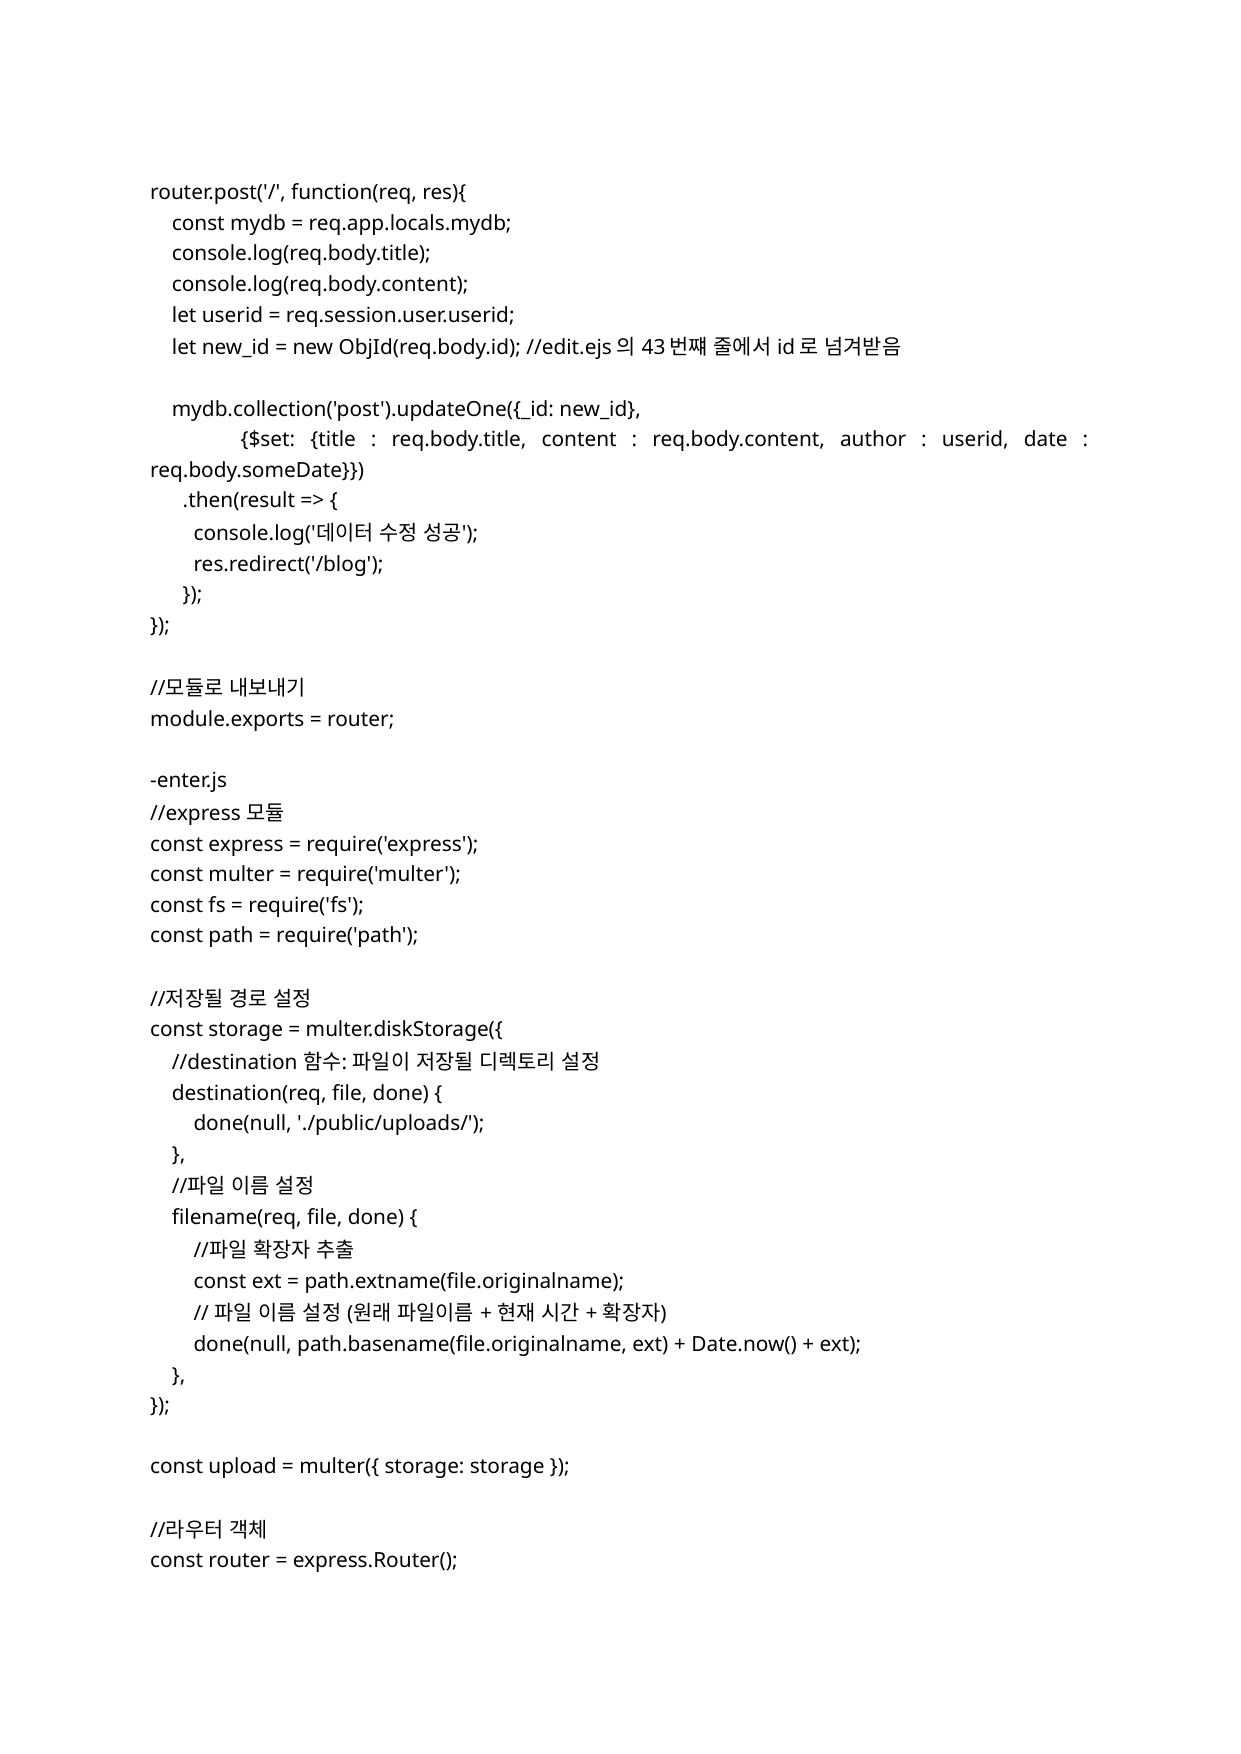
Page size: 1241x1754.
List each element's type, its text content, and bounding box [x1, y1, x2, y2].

text //모듈로 내보내기 [150, 671, 1090, 702]
text //파일 확장자 추출 [150, 1233, 1090, 1263]
text router.post('/', function(req, res){ [150, 177, 1090, 206]
text -enter.js [150, 765, 1090, 794]
text }); [150, 1390, 1090, 1419]
text console.log(req.body.content); [150, 269, 1090, 297]
text const ext = path.extname(file.originalname); [150, 1266, 1090, 1294]
text {$set: {title : req.body.title, content : req.body.content, author : userid, date : req.body.someDate}}) [150, 424, 1090, 483]
text destination(req, file, done) { [150, 1078, 1090, 1106]
text const router = express.Router(); [150, 1546, 1090, 1574]
text //destination 함수: 파일이 저장될 디렉토리 설정 [150, 1045, 1090, 1075]
text let new_id = new ObjId(req.body.id); //edit.ejs의 43번쨰 줄에서 id로 넘겨받음 [150, 330, 1090, 361]
text const fs = require('fs'); [150, 890, 1090, 918]
text const path = require('path'); [150, 921, 1090, 949]
text filename(req, file, done) { [150, 1202, 1090, 1231]
text module.exports = router; [150, 704, 1090, 732]
text }); [150, 579, 1090, 608]
text const storage = multer.diskStorage({ [150, 1014, 1090, 1043]
text console.log(req.body.title); [150, 238, 1090, 267]
text const upload = multer({ storage: storage }); [150, 1452, 1090, 1480]
text }, [150, 1360, 1090, 1388]
text // 파일 이름 설정 (원래 파일이름 + 현재 시간 + 확장자) [150, 1296, 1090, 1327]
text //라우터 객체 [150, 1513, 1090, 1543]
text console.log('데이터 수정 성공'); [150, 516, 1090, 546]
text }); [150, 610, 1090, 638]
text .then(result => { [150, 486, 1090, 514]
text }, [150, 1139, 1090, 1167]
text const express = require('express'); [150, 829, 1090, 857]
text const mydb = req.app.locals.mydb; [150, 208, 1090, 236]
text //저장될 경로 설정 [150, 982, 1090, 1012]
text const multer = require('multer'); [150, 859, 1090, 888]
text done(null, './public/uploads/'); [150, 1108, 1090, 1137]
text let userid = req.session.user.userid; [150, 300, 1090, 328]
text done(null, path.basename(file.originalname, ext) + Date.now() + ext); [150, 1329, 1090, 1357]
text //파일 이름 설정 [150, 1170, 1090, 1200]
text mydb.collection('post').updateOne({_id: new_id}, [150, 394, 1090, 422]
text //express 모듈 [150, 796, 1090, 826]
text res.redirect('/blog'); [150, 549, 1090, 577]
